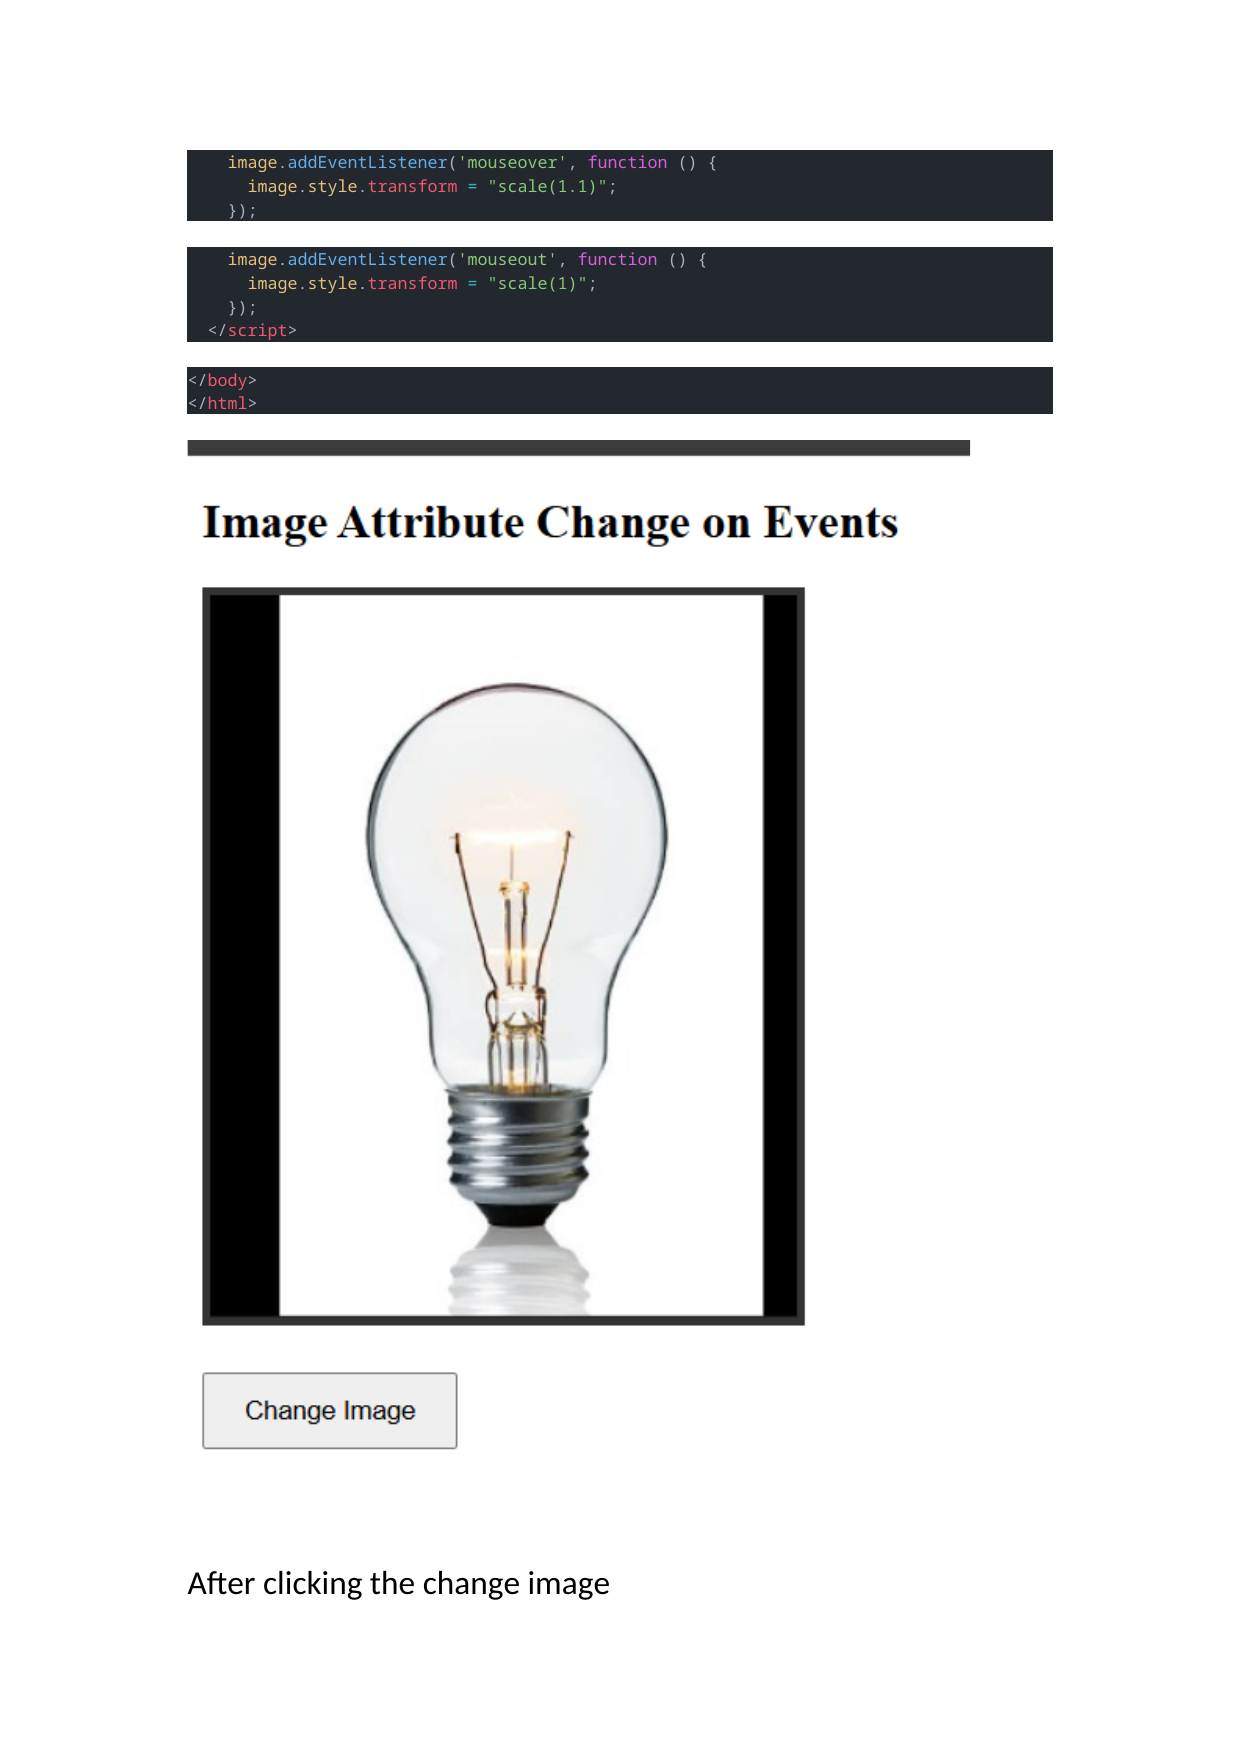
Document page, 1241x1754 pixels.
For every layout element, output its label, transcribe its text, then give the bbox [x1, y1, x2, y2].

text image.style.transform = "scale(1.1)"; [187, 174, 1053, 197]
text }); [187, 197, 1053, 221]
text </body> [187, 367, 1053, 391]
text </html> [187, 391, 1053, 414]
text }); [187, 294, 1053, 318]
picture [187, 440, 971, 1562]
text After clicking the change image [187, 1562, 1053, 1603]
text image.style.transform = "scale(1)"; [187, 270, 1053, 294]
text </script> [187, 318, 1053, 342]
text image.addEventListener('mouseover', function () { [187, 150, 1053, 174]
text image.addEventListener('mouseout', function () { [187, 247, 1053, 270]
